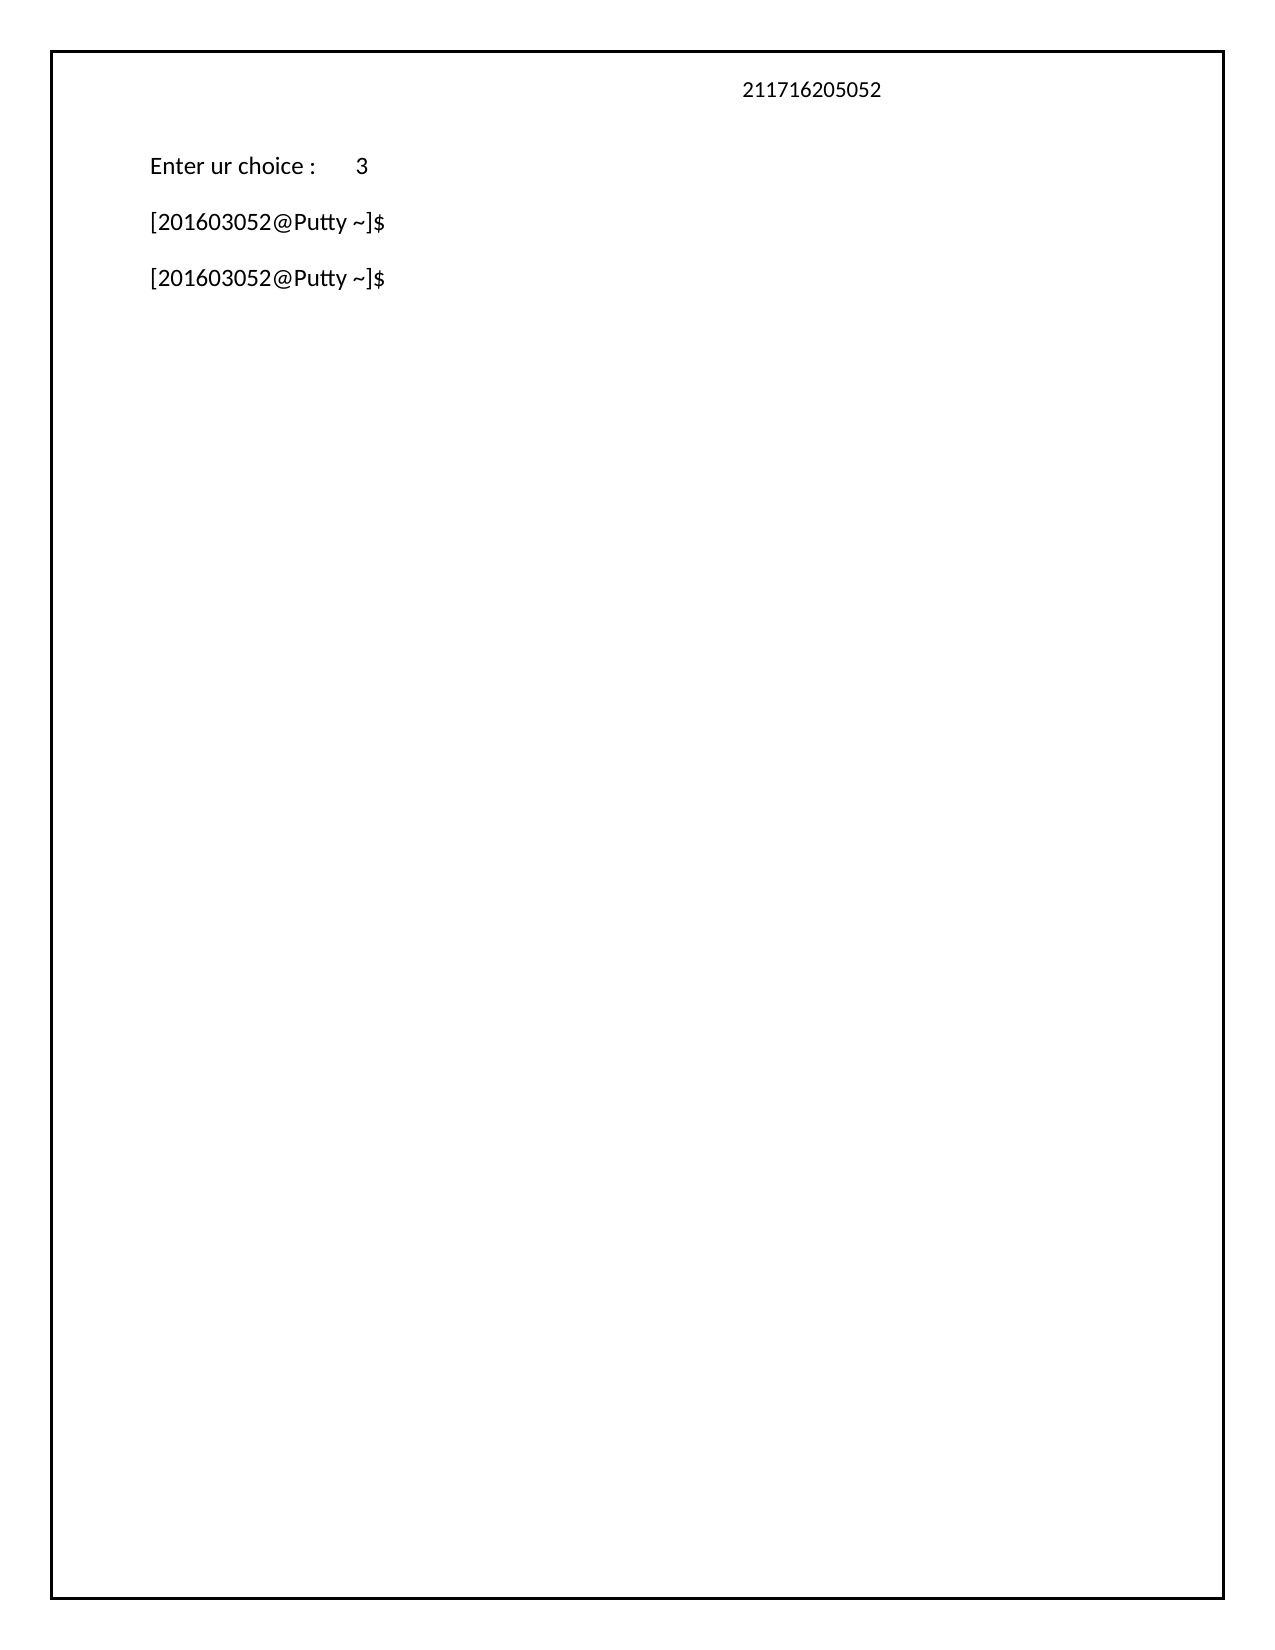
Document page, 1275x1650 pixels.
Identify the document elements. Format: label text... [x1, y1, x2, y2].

text Enter ur choice : 3 [150, 150, 1125, 181]
text [201603052@Putty ~]$ [150, 206, 1125, 236]
text [201603052@Putty ~]$ [150, 262, 1125, 292]
